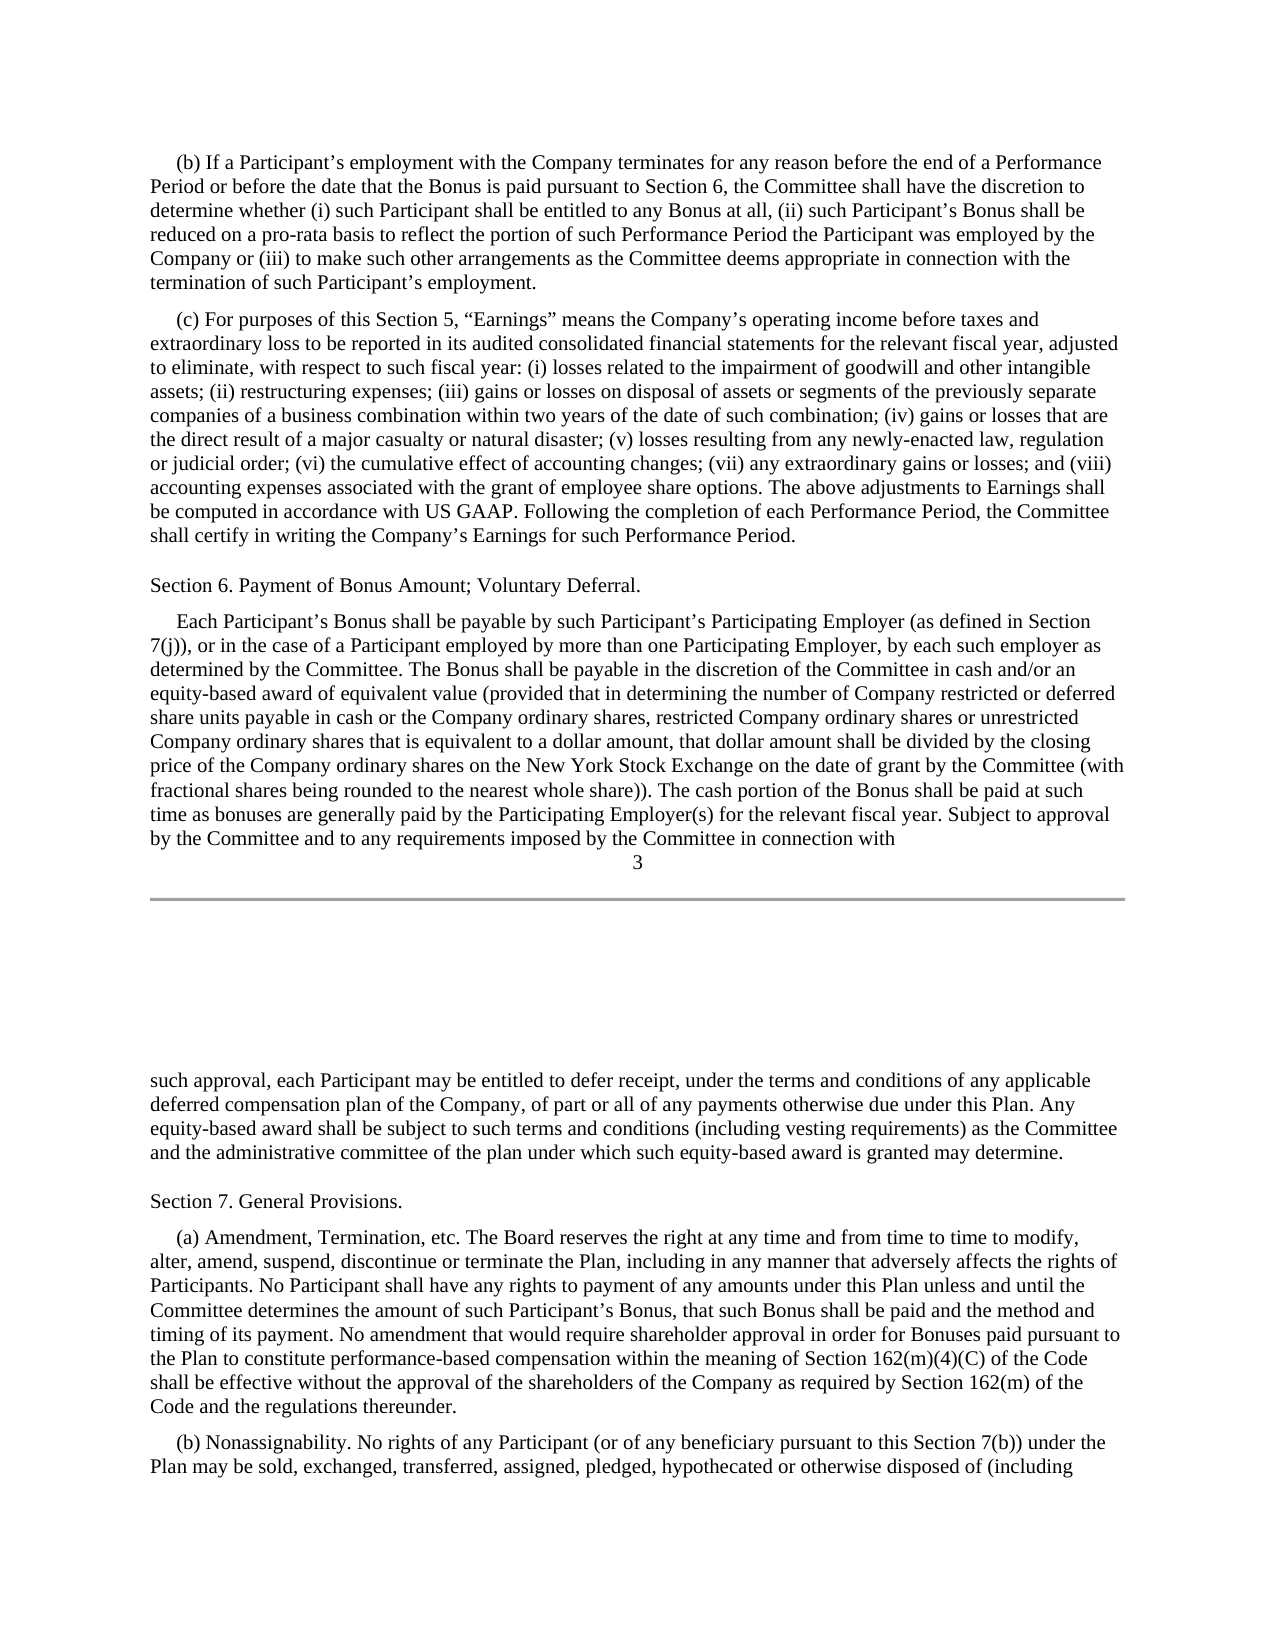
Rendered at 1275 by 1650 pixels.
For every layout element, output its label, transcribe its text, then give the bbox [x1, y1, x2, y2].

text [150, 1430, 1125, 1478]
text Section 7. General Provisions. [150, 1189, 1125, 1213]
text such approval, each Participant may be entitled to defer receipt, under the terms and conditions of any applicable deferred compensation plan of the Company, of part or all of any payments otherwise due under this Plan. Any equity-based award shall be subject to such terms and conditions (including vesting requirements) as the Committee and the administrative committee of the plan under which such equity-based award is granted may determine. [150, 1067, 1125, 1164]
text 3 [150, 850, 1125, 874]
text (c) For purposes of this Section 5, “Earnings” means the Company’s operating income before taxes and extraordinary loss to be reported in its audited consolidated financial statements for the relevant fiscal year, adjusted to eliminate, with respect to such fiscal year: (i) losses related to the impairment of goodwill and other intangible assets; (ii) restructuring expenses; (iii) gains or losses on disposal of assets or segments of the previously separate companies of a business combination within two years of the date of such combination; (iv) gains or losses that are the direct result of a major casualty or natural disaster; (v) losses resulting from any newly-enacted law, regulation or judicial order; (vi) the cumulative effect of accounting changes; (vii) any extraordinary gains or losses; and (viii) accounting expenses associated with the grant of employee share options. The above adjustments to Earnings shall be computed in accordance with US GAAP. Following the completion of each Performance Period, the Committee shall certify in writing the Company’s Earnings for such Performance Period. [150, 307, 1125, 547]
text (b) If a Participant’s employment with the Company terminates for any reason before the end of a Performance Period or before the date that the Bonus is paid pursuant to Section 6, the Committee shall have the discretion to determine whether (i) such Participant shall be entitled to any Bonus at all, (ii) such Participant’s Bonus shall be reduced on a pro-rata basis to reflect the portion of such Performance Period the Participant was employed by the Company or (iii) to make such other arrangements as the Committee deems appropriate in connection with the termination of such Participant’s employment. [150, 150, 1125, 294]
text (a) Amendment, Termination, etc. The Board reserves the right at any time and from time to time to modify, alter, amend, suspend, discontinue or terminate the Plan, including in any manner that adversely affects the rights of Participants. No Participant shall have any rights to payment of any amounts under this Plan unless and until the Committee determines the amount of such Participant’s Bonus, that such Bonus shall be paid and the method and timing of its payment. No amendment that would require shareholder approval in order for Bonuses paid pursuant to the Plan to constitute performance-based compensation within the meaning of Section 162(m)(4)(C) of the Code shall be effective without the approval of the shareholders of the Company as required by Section 162(m) of the Code and the regulations thereunder. [150, 1225, 1125, 1418]
text Section 6. Payment of Bonus Amount; Voluntary Deferral. [150, 572, 1125, 597]
text Each Participant’s Bonus shall be payable by such Participant’s Participating Employer (as defined in Section 7(j)), or in the case of a Participant employed by more than one Participating Employer, by each such employer as determined by the Committee. The Bonus shall be payable in the discretion of the Committee in cash and/or an equity-based award of equivalent value (provided that in determining the number of Company restricted or deferred share units payable in cash or the Company ordinary shares, restricted Company ordinary shares or unrestricted Company ordinary shares that is equivalent to a dollar amount, that dollar amount shall be divided by the closing price of the Company ordinary shares on the New York Stock Exchange on the date of grant by the Committee (with fractional shares being rounded to the nearest whole share)). The cash portion of the Bonus shall be paid at such time as bonuses are generally paid by the Participating Employer(s) for the relevant fiscal year. Subject to approval by the Committee and to any requirements imposed by the Committee in connection with [150, 609, 1125, 850]
